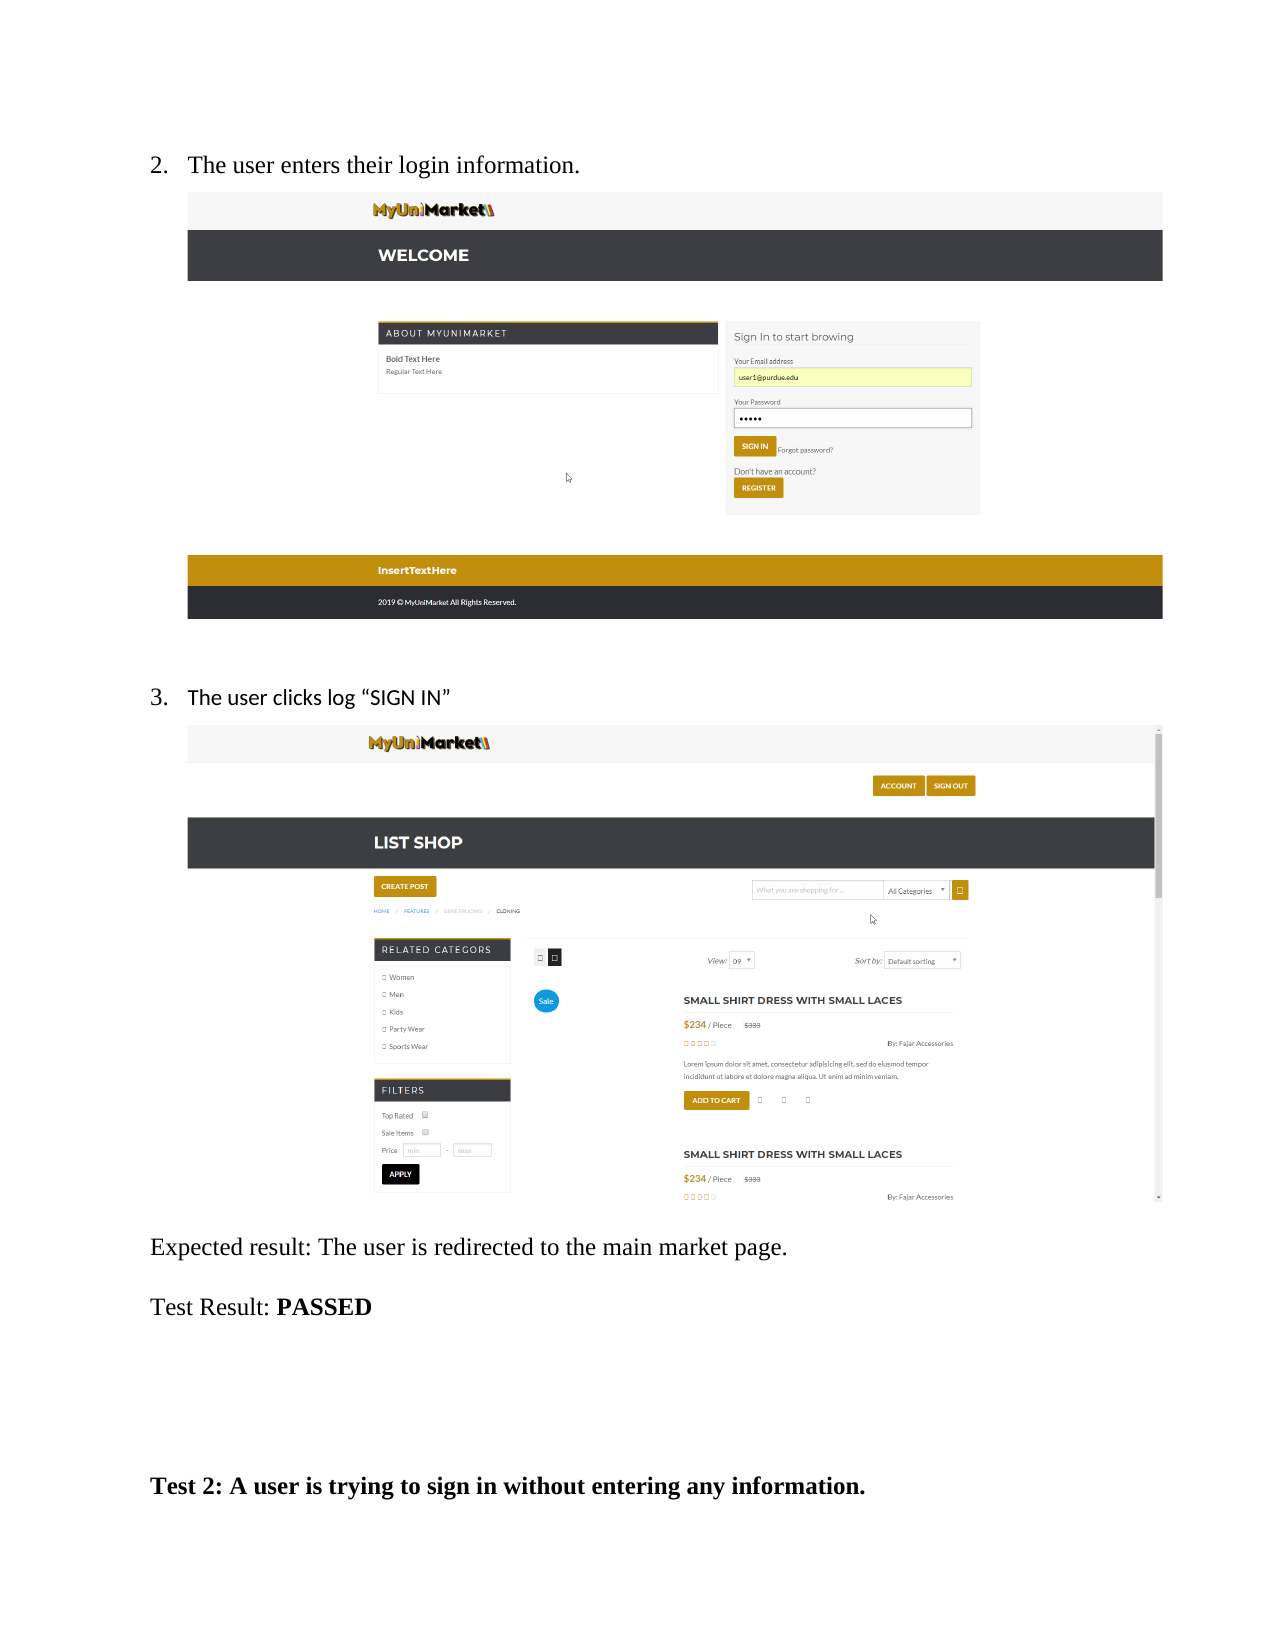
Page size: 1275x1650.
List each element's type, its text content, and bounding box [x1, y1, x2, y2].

text Expected result: The user is redirected to the main market page. [150, 1232, 1125, 1261]
picture [187, 725, 1163, 1202]
text Test Result: PASSED [150, 1292, 1125, 1321]
text Test 2: A user is trying to sign in without entering any information. [150, 1471, 1125, 1500]
picture [187, 192, 1163, 669]
